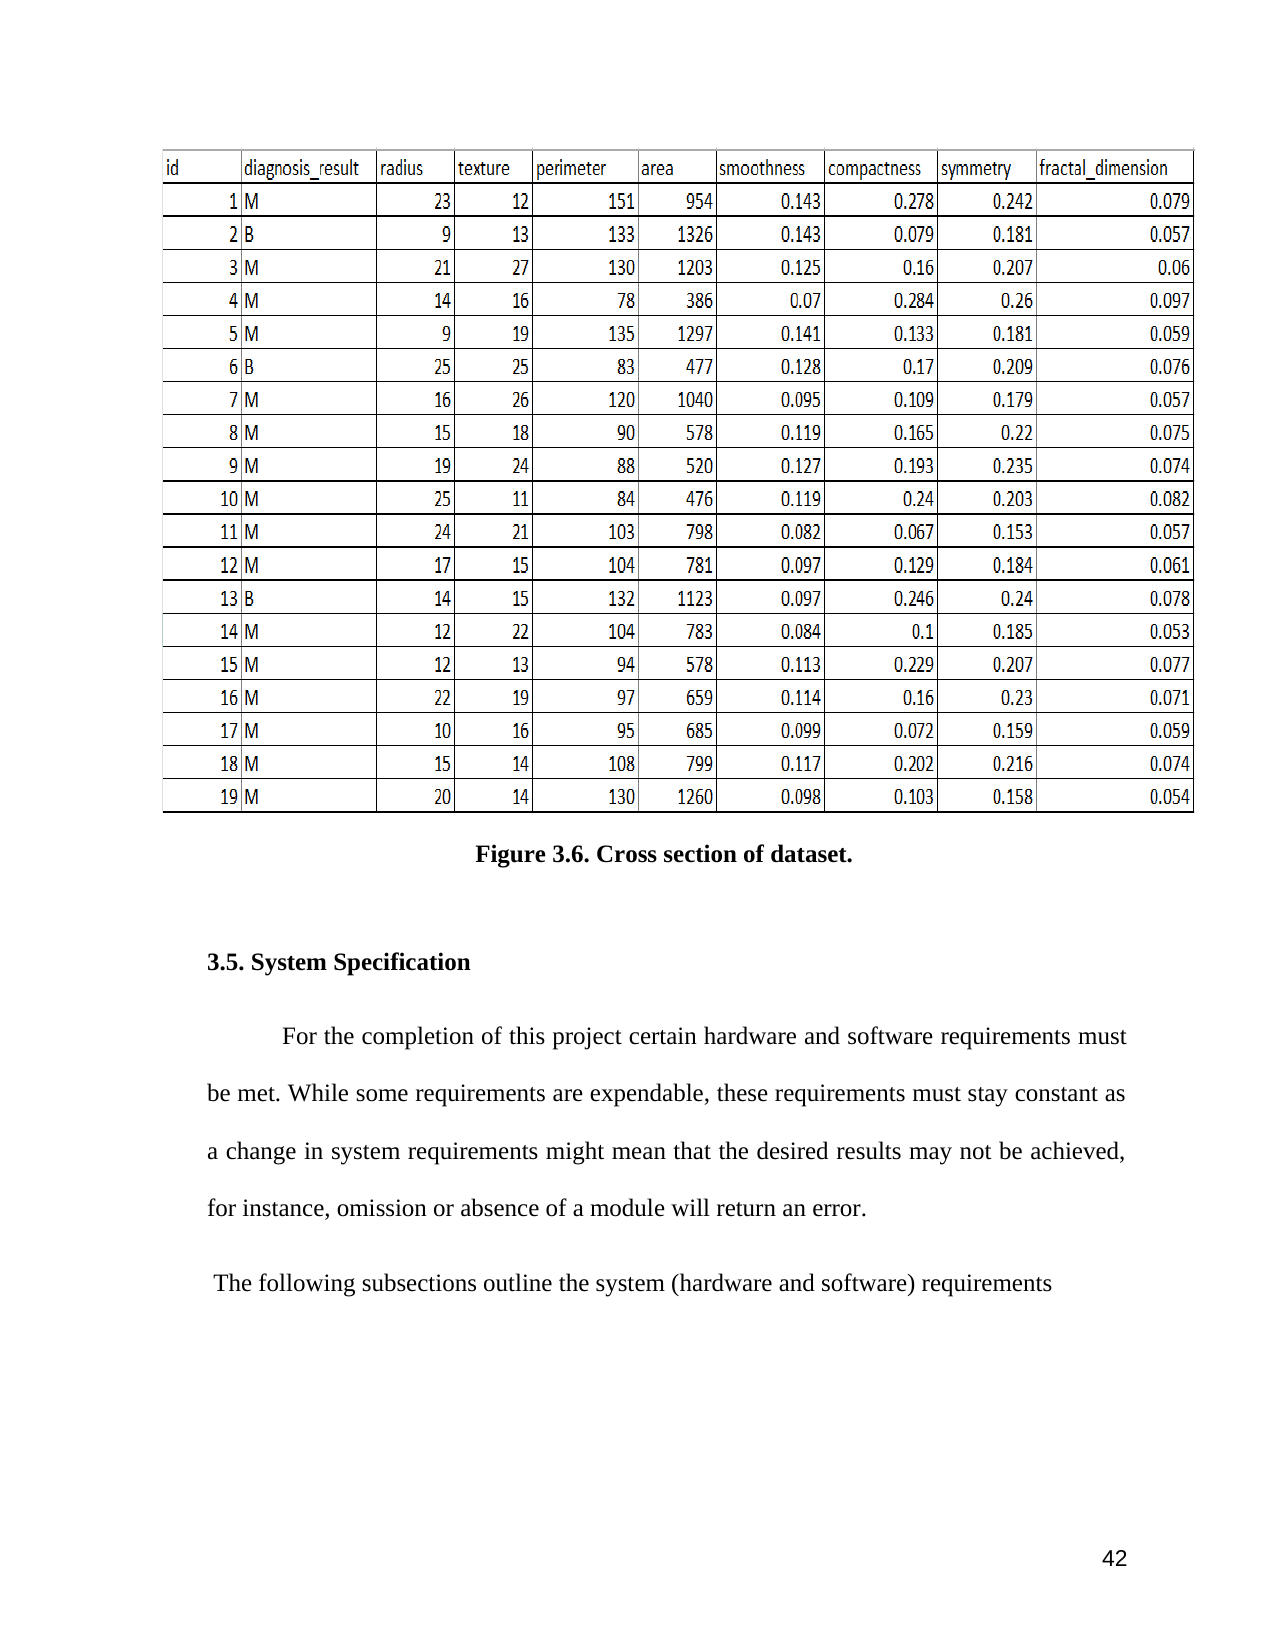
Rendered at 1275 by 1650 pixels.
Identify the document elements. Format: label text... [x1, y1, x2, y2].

text The following subsections outline the system (hardware and software) requirements [207, 1268, 1127, 1296]
text 3.5. System Specification [207, 947, 1127, 976]
text For the completion of this project certain hardware and software requirements must be met. While some requirements are expendable, these requirements must stay constant as a change in system requirements might mean that the desired results may not be achieved, for instance, omission or absence of a module will return an error. [207, 1021, 1127, 1222]
picture [162, 147, 1195, 813]
text Figure 3.6. Cross section of dataset. [207, 839, 1127, 921]
